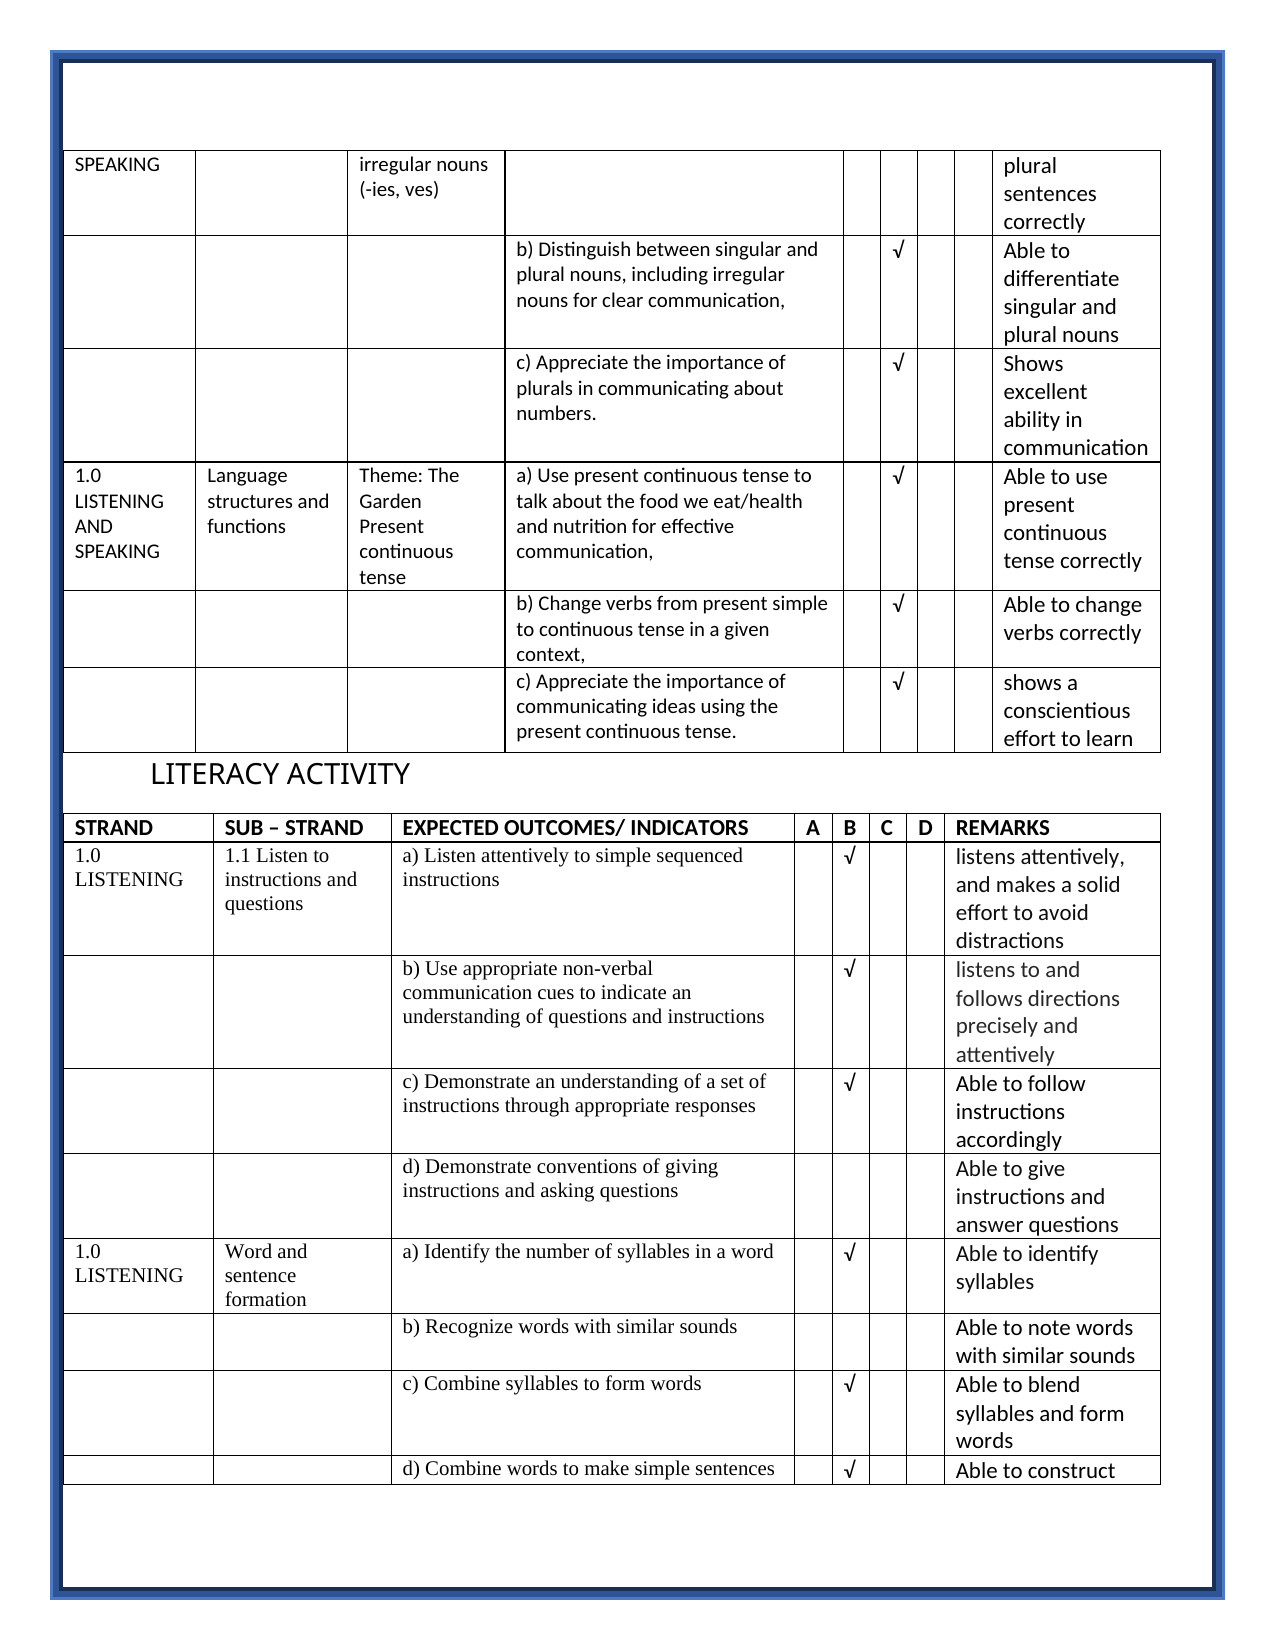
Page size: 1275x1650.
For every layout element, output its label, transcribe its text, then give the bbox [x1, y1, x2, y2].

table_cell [392, 1456, 794, 1484]
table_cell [993, 151, 1160, 235]
table_cell [64, 1154, 213, 1238]
table_cell [844, 236, 880, 348]
table_cell c) Demonstrate an understanding of a set of instructions through appropriate responses [392, 1069, 794, 1153]
table_cell [844, 349, 880, 461]
table_cell [795, 1314, 832, 1369]
table_cell [907, 843, 944, 954]
table_cell [348, 668, 504, 752]
table_cell [64, 1069, 213, 1153]
table_cell [348, 591, 504, 667]
table_cell [844, 463, 880, 589]
table_cell Able to blend syllables and form words [945, 1371, 1160, 1455]
table_cell [795, 843, 832, 954]
table_cell listens attentively, and makes a solid effort to avoid distractions [945, 843, 1160, 954]
table_cell Able to use present continuous tense correctly [993, 463, 1160, 589]
table_cell b) Change verbs from present simple to continuous tense in a given context, [506, 591, 843, 667]
table_cell 1.0 LISTENING [64, 1239, 213, 1312]
table_cell Able to change verbs correctly [993, 591, 1160, 667]
table_cell √ [881, 668, 917, 752]
table_cell [918, 591, 954, 667]
table_cell √ [881, 349, 917, 461]
table_cell [955, 668, 992, 752]
table_cell √ [833, 1456, 869, 1484]
text LITERACY ACTIVITY [150, 753, 1125, 793]
table_cell [907, 1371, 944, 1455]
table_cell [64, 236, 195, 348]
table_cell [795, 1456, 832, 1484]
table_cell [870, 843, 906, 954]
table_cell [64, 1371, 213, 1455]
table_cell c) Combine syllables to form words [392, 1371, 794, 1455]
table_cell [214, 1456, 391, 1484]
table_cell [955, 591, 992, 667]
table_header REMARKS [945, 814, 1160, 841]
table_cell [870, 1239, 906, 1312]
table_cell √ [833, 1069, 869, 1153]
table_cell [196, 591, 347, 667]
table_cell [214, 1314, 391, 1369]
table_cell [945, 1456, 1160, 1484]
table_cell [196, 151, 347, 235]
table_cell b) Recognize words with similar sounds [392, 1314, 794, 1369]
table_cell c) Appreciate the importance of plurals in communicating about numbers. [506, 349, 843, 461]
table_cell [348, 236, 504, 348]
table_header A [795, 814, 832, 841]
table_cell [870, 1069, 906, 1153]
table_cell [844, 151, 880, 235]
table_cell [348, 151, 504, 235]
table_cell a) Listen attentively to simple sequenced instructions [392, 843, 794, 954]
table_cell listens to and follows directions precisely and attentively [945, 956, 1160, 1068]
table_cell √ [833, 956, 869, 1068]
table_header B [833, 814, 869, 841]
table_cell [348, 349, 504, 461]
table_cell [844, 668, 880, 752]
table_cell [196, 349, 347, 461]
table_cell √ [881, 463, 917, 589]
table_cell [214, 1371, 391, 1455]
table_cell [795, 1069, 832, 1153]
table_cell [870, 1314, 906, 1369]
table_header STRAND [64, 814, 213, 841]
table_cell [907, 1154, 944, 1238]
table_cell √ [881, 151, 917, 235]
table_cell Shows excellent ability in communication [993, 349, 1160, 461]
table_cell [795, 1371, 832, 1455]
table_cell [64, 668, 195, 752]
table_cell 1.0 LISTENING [64, 843, 213, 954]
table_cell [64, 1456, 213, 1484]
table_cell [870, 956, 906, 1068]
table_header EXPECTED OUTCOMES/ INDICATORS [392, 814, 794, 841]
table_header C [870, 814, 906, 841]
table_cell [907, 956, 944, 1068]
table_cell Word and sentence formation [214, 1239, 391, 1312]
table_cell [64, 151, 195, 235]
table_cell 1.0 LISTENING AND SPEAKING [64, 463, 195, 589]
table_cell [833, 1314, 869, 1369]
table_header SUB – STRAND [214, 814, 391, 841]
table_cell [844, 591, 880, 667]
table_cell [955, 349, 992, 461]
table_cell [907, 1314, 944, 1369]
table_cell shows a conscientious effort to learn [993, 668, 1160, 752]
table_cell [64, 1314, 213, 1369]
table_cell Able to differentiate singular and plural nouns [993, 236, 1160, 348]
table_cell [955, 151, 992, 235]
table_cell [196, 668, 347, 752]
table_cell √ [881, 591, 917, 667]
table_cell Theme: The Garden Present continuous tense [348, 463, 504, 589]
table_cell [918, 349, 954, 461]
table_cell Able to identify syllables [945, 1239, 1160, 1312]
table_cell [833, 1154, 869, 1238]
table_cell Language structures and functions [196, 463, 347, 589]
table_cell [214, 1069, 391, 1153]
table_cell [918, 668, 954, 752]
table_cell [918, 463, 954, 589]
table_cell [955, 463, 992, 589]
table_cell b) Distinguish between singular and plural nouns, including irregular nouns for clear communication, [506, 236, 843, 348]
table_cell [64, 956, 213, 1068]
table_cell [196, 236, 347, 348]
table_cell c) Appreciate the importance of communicating ideas using the present continuous tense. [506, 668, 843, 752]
table_cell [214, 1154, 391, 1238]
table_cell √ [833, 1371, 869, 1455]
table_cell [64, 349, 195, 461]
table_cell [907, 1069, 944, 1153]
table_cell [918, 236, 954, 348]
table_cell d) Demonstrate conventions of giving instructions and asking questions [392, 1154, 794, 1238]
table_header D [907, 814, 944, 841]
table_cell [795, 956, 832, 1068]
table_cell [870, 1456, 906, 1484]
table_cell [955, 236, 992, 348]
table_cell [64, 591, 195, 667]
table_cell [795, 1154, 832, 1238]
table_cell 1.1 Listen to instructions and questions [214, 843, 391, 954]
table_cell [870, 1154, 906, 1238]
table_cell b) Use appropriate non-verbal communication cues to indicate an understanding of questions and instructions [392, 956, 794, 1068]
table_cell [918, 151, 954, 235]
table_cell √ [881, 236, 917, 348]
table_cell [795, 1239, 832, 1312]
table_cell [214, 956, 391, 1068]
table_cell [870, 1371, 906, 1455]
table_cell Able to follow instructions accordingly [945, 1069, 1160, 1153]
table_cell a) Identify the number of syllables in a word [392, 1239, 794, 1312]
table_cell √ [833, 1239, 869, 1312]
table_cell Able to give instructions and answer questions [945, 1154, 1160, 1238]
table_cell [907, 1456, 944, 1484]
table_cell √ [833, 843, 869, 954]
table_cell Able to note words with similar sounds [945, 1314, 1160, 1369]
table_cell a) Use present continuous tense to talk about the food we eat/health and nutrition for effective communication, [506, 463, 843, 589]
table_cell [506, 151, 843, 235]
table_cell [907, 1239, 944, 1312]
